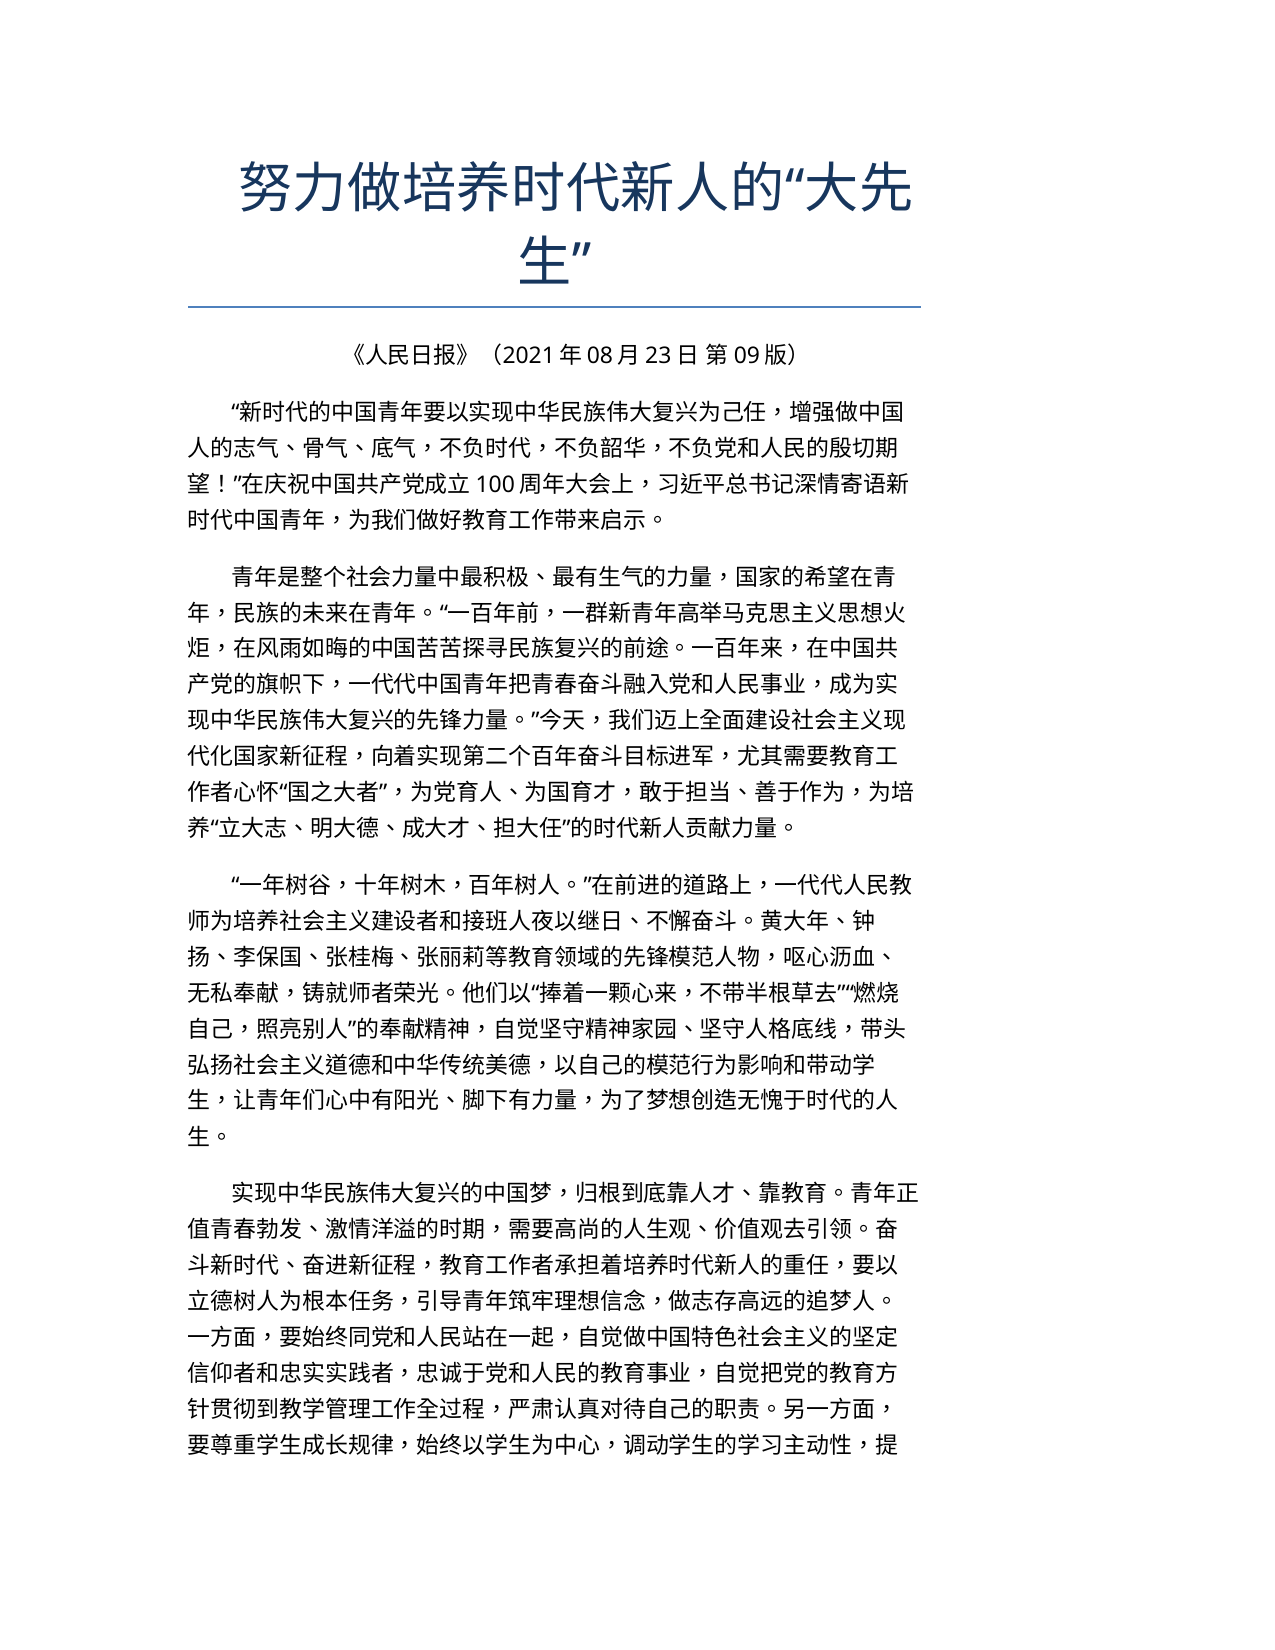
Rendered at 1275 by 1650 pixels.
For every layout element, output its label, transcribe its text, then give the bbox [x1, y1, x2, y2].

text 青年是整个社会力量中最积极、最有生气的力量，国家的希望在青年，民族的未来在青年。“一百年前，一群新青年高举马克思主义思想火炬，在风雨如晦的中国苦苦探寻民族复兴的前途。一百年来，在中国共产党的旗帜下，一代代中国青年把青春奋斗融入党和人民事业，成为实现中华民族伟大复兴的先锋力量。”今天，我们迈上全面建设社会主义现代化国家新征程，向着实现第二个百年奋斗目标进军，尤其需要教育工作者心怀“国之大者”，为党育人、为国育才，敢于担当、善于作为，为培养“立大志、明大德、成大才、担大任”的时代新人贡献力量。 [187, 561, 921, 843]
text “一年树谷，十年树木，百年树人。”在前进的道路上，一代代人民教师为培养社会主义建设者和接班人夜以继日、不懈奋斗。黄大年、钟扬、李保国、张桂梅、张丽莉等教育领域的先锋模范人物，呕心沥血、无私奉献，铸就师者荣光。他们以“捧着一颗心来，不带半根草去”“燃烧自己，照亮别人”的奉献精神，自觉坚守精神家园、坚守人格底线，带头弘扬社会主义道德和中华传统美德，以自己的模范行为影响和带动学生，让青年们心中有阳光、脚下有力量，为了梦想创造无愧于时代的人生。 [187, 869, 921, 1152]
text 《人民日报》（2021年08月23日 第 09版） [187, 339, 921, 370]
title 努力做培养时代新人的“大先生” [187, 150, 921, 308]
text “新时代的中国青年要以实现中华民族伟大复兴为己任，增强做中国人的志气、骨气、底气，不负时代，不负韶华，不负党和人民的殷切期望！”在庆祝中国共产党成立100周年大会上，习近平总书记深情寄语新时代中国青年，为我们做好教育工作带来启示。 [187, 396, 921, 535]
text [187, 1177, 921, 1460]
